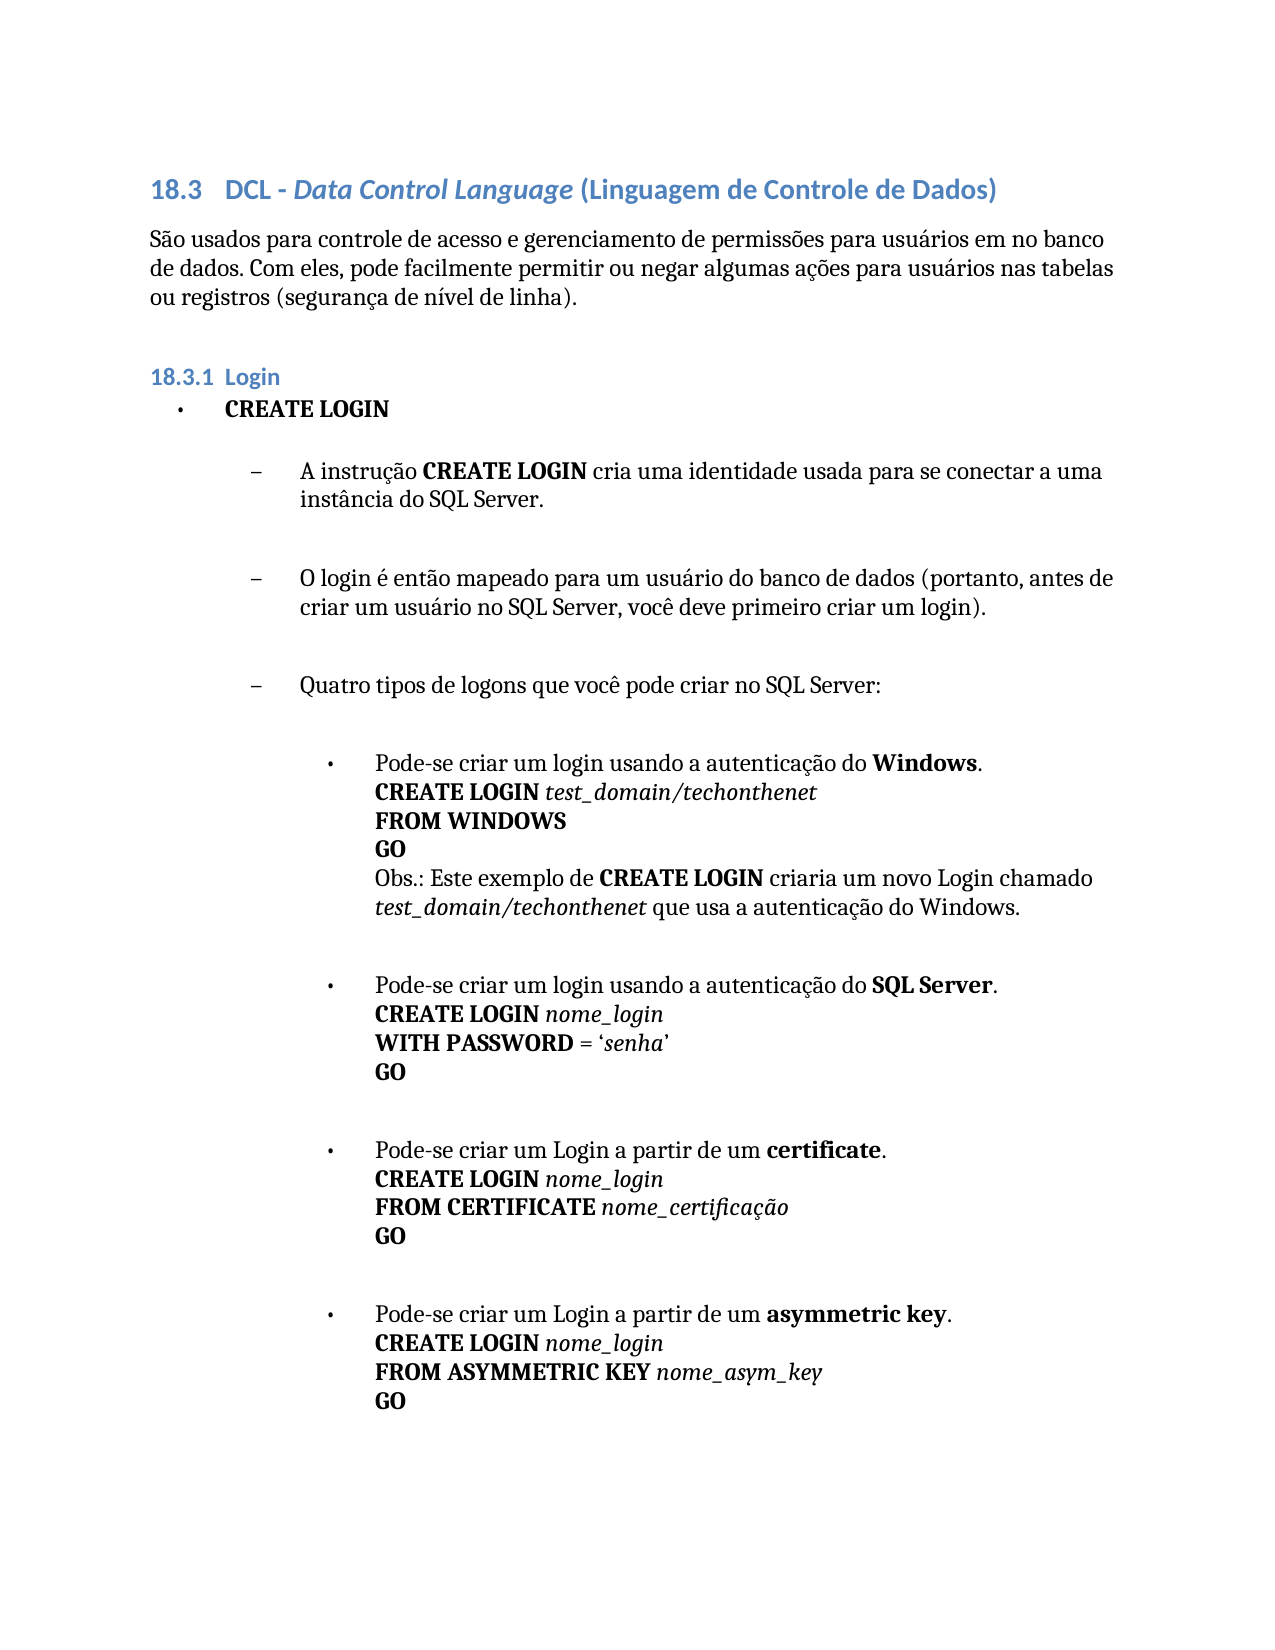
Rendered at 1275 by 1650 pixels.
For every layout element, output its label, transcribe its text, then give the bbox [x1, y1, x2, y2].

list CREATE LOGIN [175, 395, 1125, 453]
list Quatro tipos de logons que você pode criar no SQL Server: [250, 671, 1125, 728]
list Pode-se criar um Login a partir de um certificate. CREATE LOGIN nome_login FROM CERTIFICATE nome_certificação GO [325, 1136, 1125, 1279]
text São usados para controle de acesso e gerenciamento de permissões para usuários em no banco de dados. Com eles, pode facilmente permitir ou negar algumas ações para usuários nas tabelas ou registros (segurança de nível de linha). [150, 225, 1125, 340]
list Pode-se criar um Login a partir de um asymmetric key. CREATE LOGIN nome_login FROM ASYMMETRIC KEY nome_asym_key GO [325, 1300, 1125, 1444]
list A instrução CREATE LOGIN cria uma identidade usada para se conectar a uma instância do SQL Server. [250, 457, 1125, 543]
list O login é então mapeado para um usuário do banco de dados (portanto, antes de criar um usuário no SQL Server, você deve primeiro criar um login). [250, 564, 1125, 650]
subtitle 18.3.1 Login [150, 361, 1125, 392]
list Pode-se criar um login usando a autenticação do SQL Server. CREATE LOGIN nome_login WITH PASSWORD = ‘senha’ GO [325, 971, 1125, 1115]
subtitle 18.3 DCL - Data Control Language (Linguagem de Controle de Dados) [150, 171, 1125, 206]
list Pode-se criar um login usando a autenticação do Windows. CREATE LOGIN test_domain/techonthenet FROM WINDOWS GO Obs.: Este exemplo de CREATE LOGIN criaria um novo Login chamado test_domain/techonthenet que usa a autenticação do Windows. [325, 749, 1125, 950]
